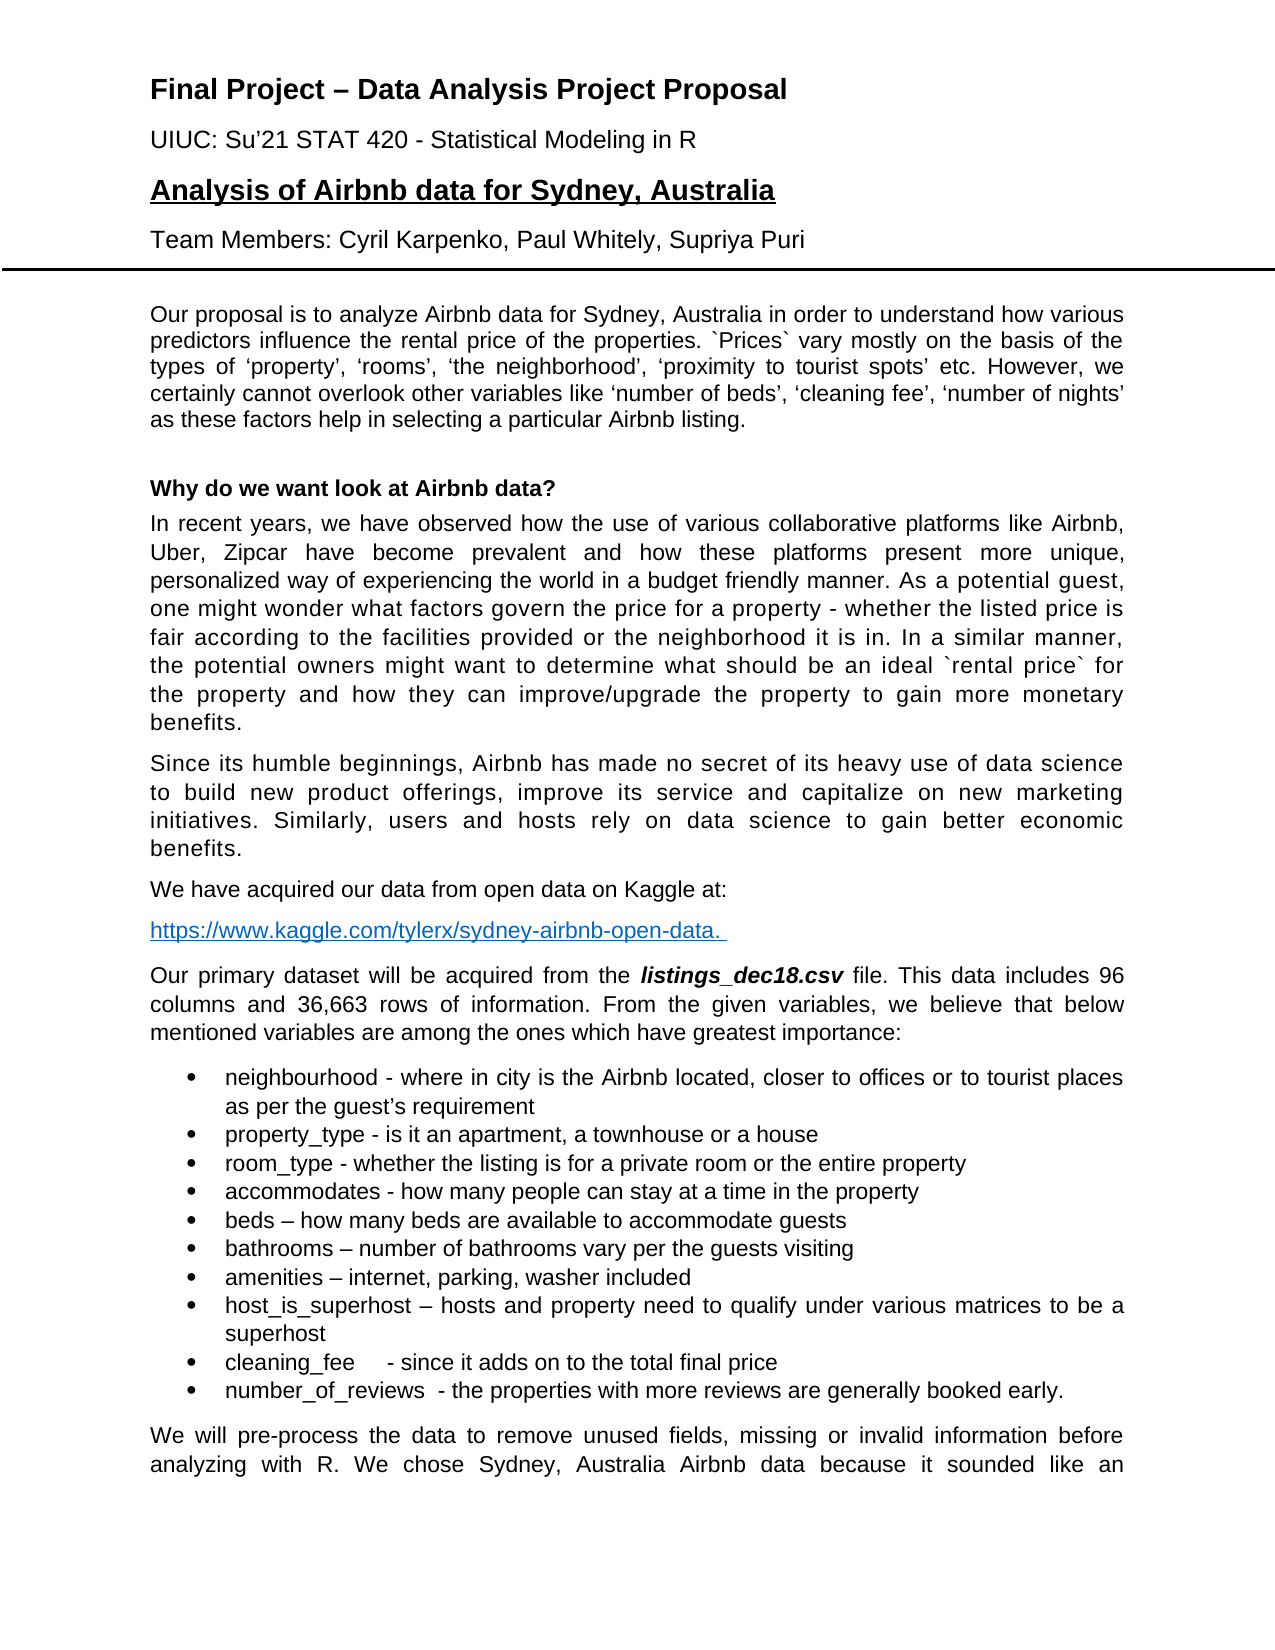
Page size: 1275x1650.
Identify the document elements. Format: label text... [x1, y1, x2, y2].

list neighbourhood - where in city is the Airbnb located, closer to offices or to tourist places as per the guest’s requirement [187, 1064, 1125, 1119]
text Team Members: Cyril Karpenko, Paul Whitely, Supriya Puri [150, 226, 1125, 254]
list bathrooms – number of bathrooms vary per the guests visiting [187, 1235, 1125, 1261]
list beds – how many beds are available to accommodate guests [187, 1207, 1125, 1233]
text We have acquired our data from open data on Kaggle at: [150, 876, 1125, 903]
list cleaning_fee - since it adds on to the total final price [187, 1349, 1125, 1375]
list number_of_reviews - the properties with more reviews are generally booked early. [187, 1377, 1125, 1403]
text Since its humble beginnings, Airbnb has made no secret of its heavy use of data science to build new product offerings, improve its service and capitalize on new marketing initiatives. Similarly, users and hosts rely on data science to gain better economic benefits. [150, 833, 1125, 862]
text Final Project – Data Analysis Project Proposal [150, 72, 1125, 106]
text Why do we want look at Airbnb data? [150, 475, 1125, 502]
text UIUC: Su’21 STAT 420 - Statistical Modeling in R [150, 125, 1125, 154]
list property_type - is it an apartment, a townhouse or a house [187, 1121, 1125, 1148]
list accommodates - how many people can stay at a time in the property [187, 1178, 1125, 1204]
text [150, 1422, 1125, 1477]
text https://www.kaggle.com/tylerx/sydney-airbnb-open-data. [150, 917, 1125, 944]
list host_is_superhost – hosts and property need to qualify under various matrices to be a superhost [187, 1292, 1125, 1347]
text Analysis of Airbnb data for Sydney, Australia [150, 173, 1125, 206]
text Our primary dataset will be acquired from the listings_dec18.csv file. This data includes 96 columns and 36,663 rows of information. From the given variables, we believe that below mentioned variables are among the ones which have greatest importance: [150, 962, 1125, 1046]
list amenities – internet, parking, washer included [187, 1263, 1125, 1290]
list room_type - whether the listing is for a private room or the entire property [187, 1150, 1125, 1176]
text Our proposal is to analyze Airbnb data for Sydney, Australia in order to understand how various predictors influence the rental price of the properties. `Prices` vary mostly on the basis of the types of ‘property’, ‘rooms’, ‘the neighborhood’, ‘proximity to tourist spots’ etc. However, we certainly cannot overlook other variables like ‘number of beds’, ‘cleaning fee’, ‘number of nights’ as these factors help in selecting a particular Airbnb listing. [150, 301, 1125, 432]
text In recent years, we have observed how the use of various collaborative platforms like Airbnb, Uber, Zipcar have become prevalent and how these platforms present more unique, personalized way of experiencing the world in a budget friendly manner. As a potential guest, one might wonder what factors govern the price for a property - whether the listed price is fair according to the facilities provided or the neighborhood it is in. In a similar manner, the potential owners might want to determine what should be an ideal `rental price` for the property and how they can improve/upgrade the property to gain more monetary benefits. [150, 510, 1125, 567]
